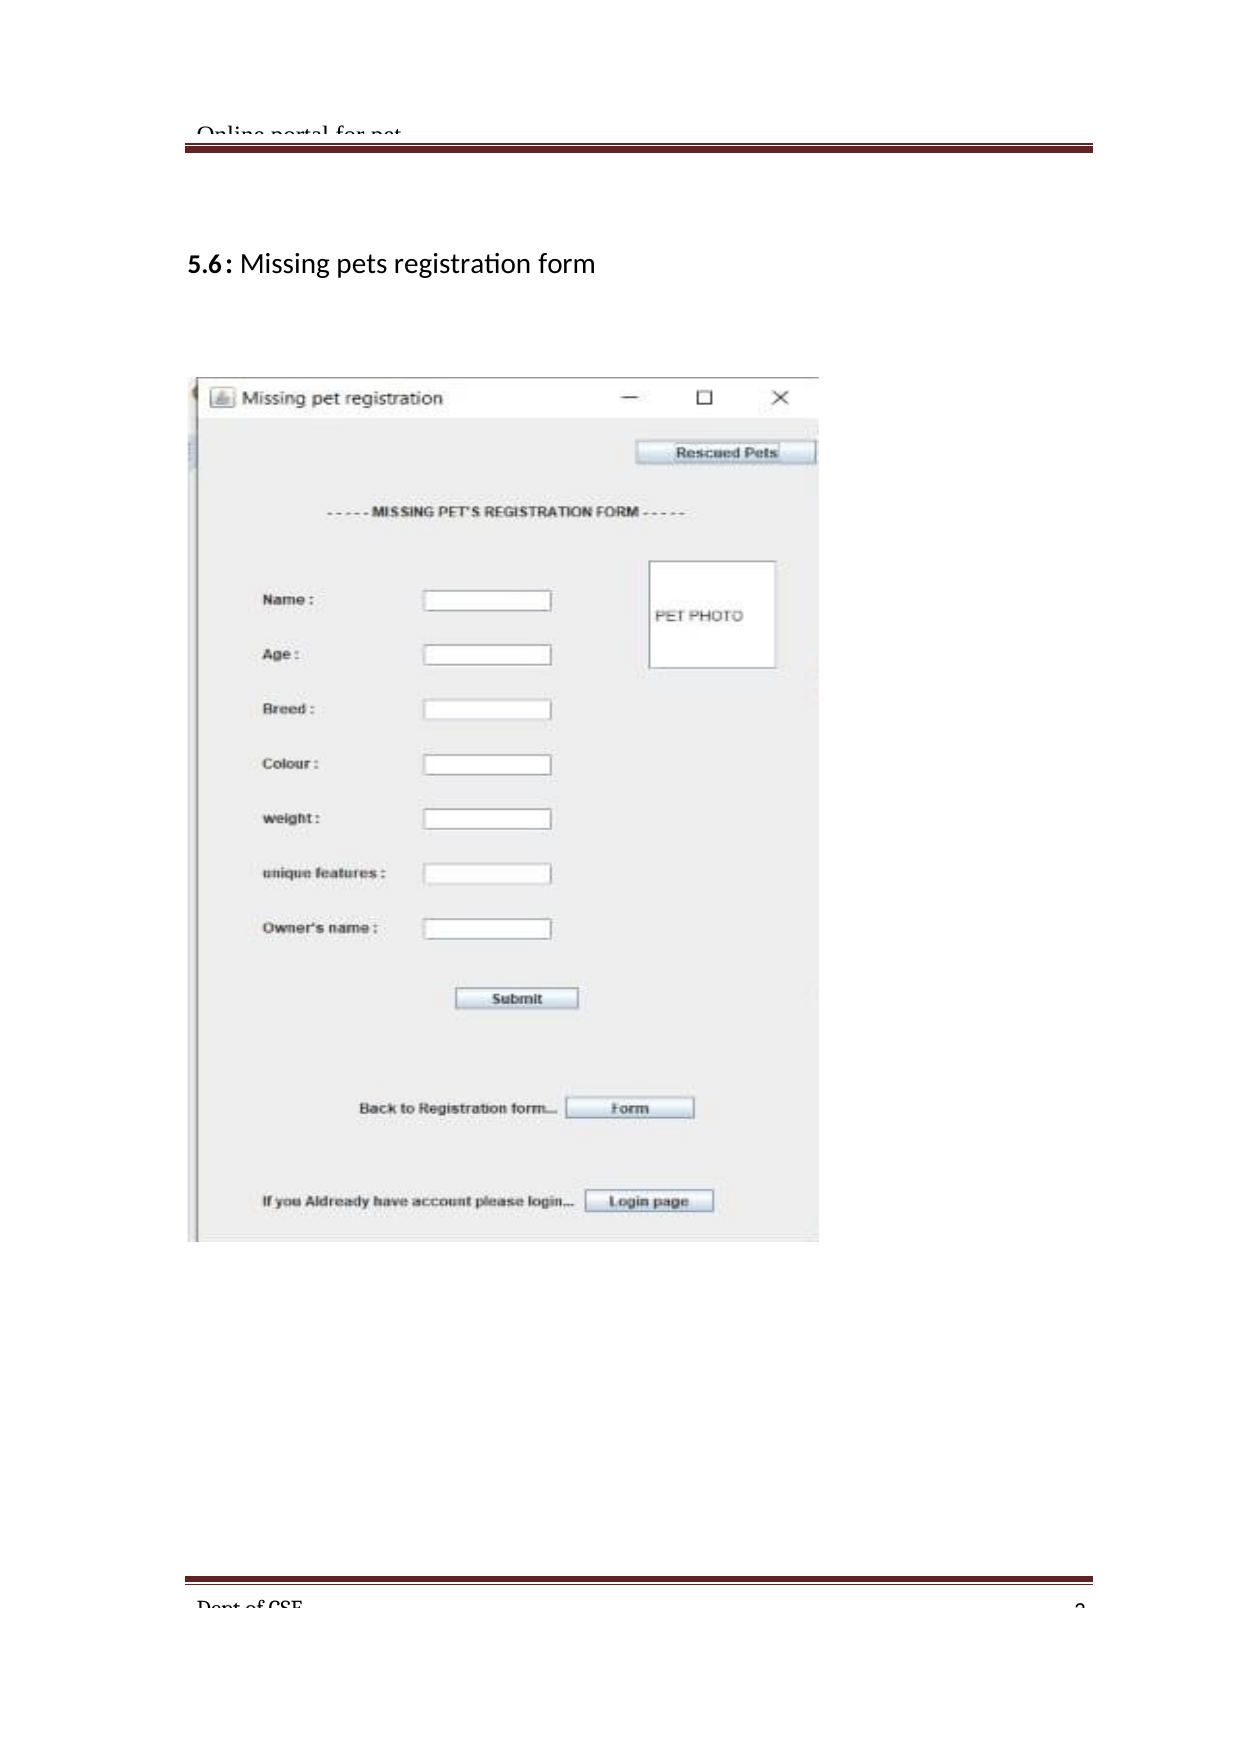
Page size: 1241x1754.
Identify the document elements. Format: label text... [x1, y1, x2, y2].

picture [187, 377, 819, 1242]
list : Missing pets registration form [187, 246, 1132, 281]
